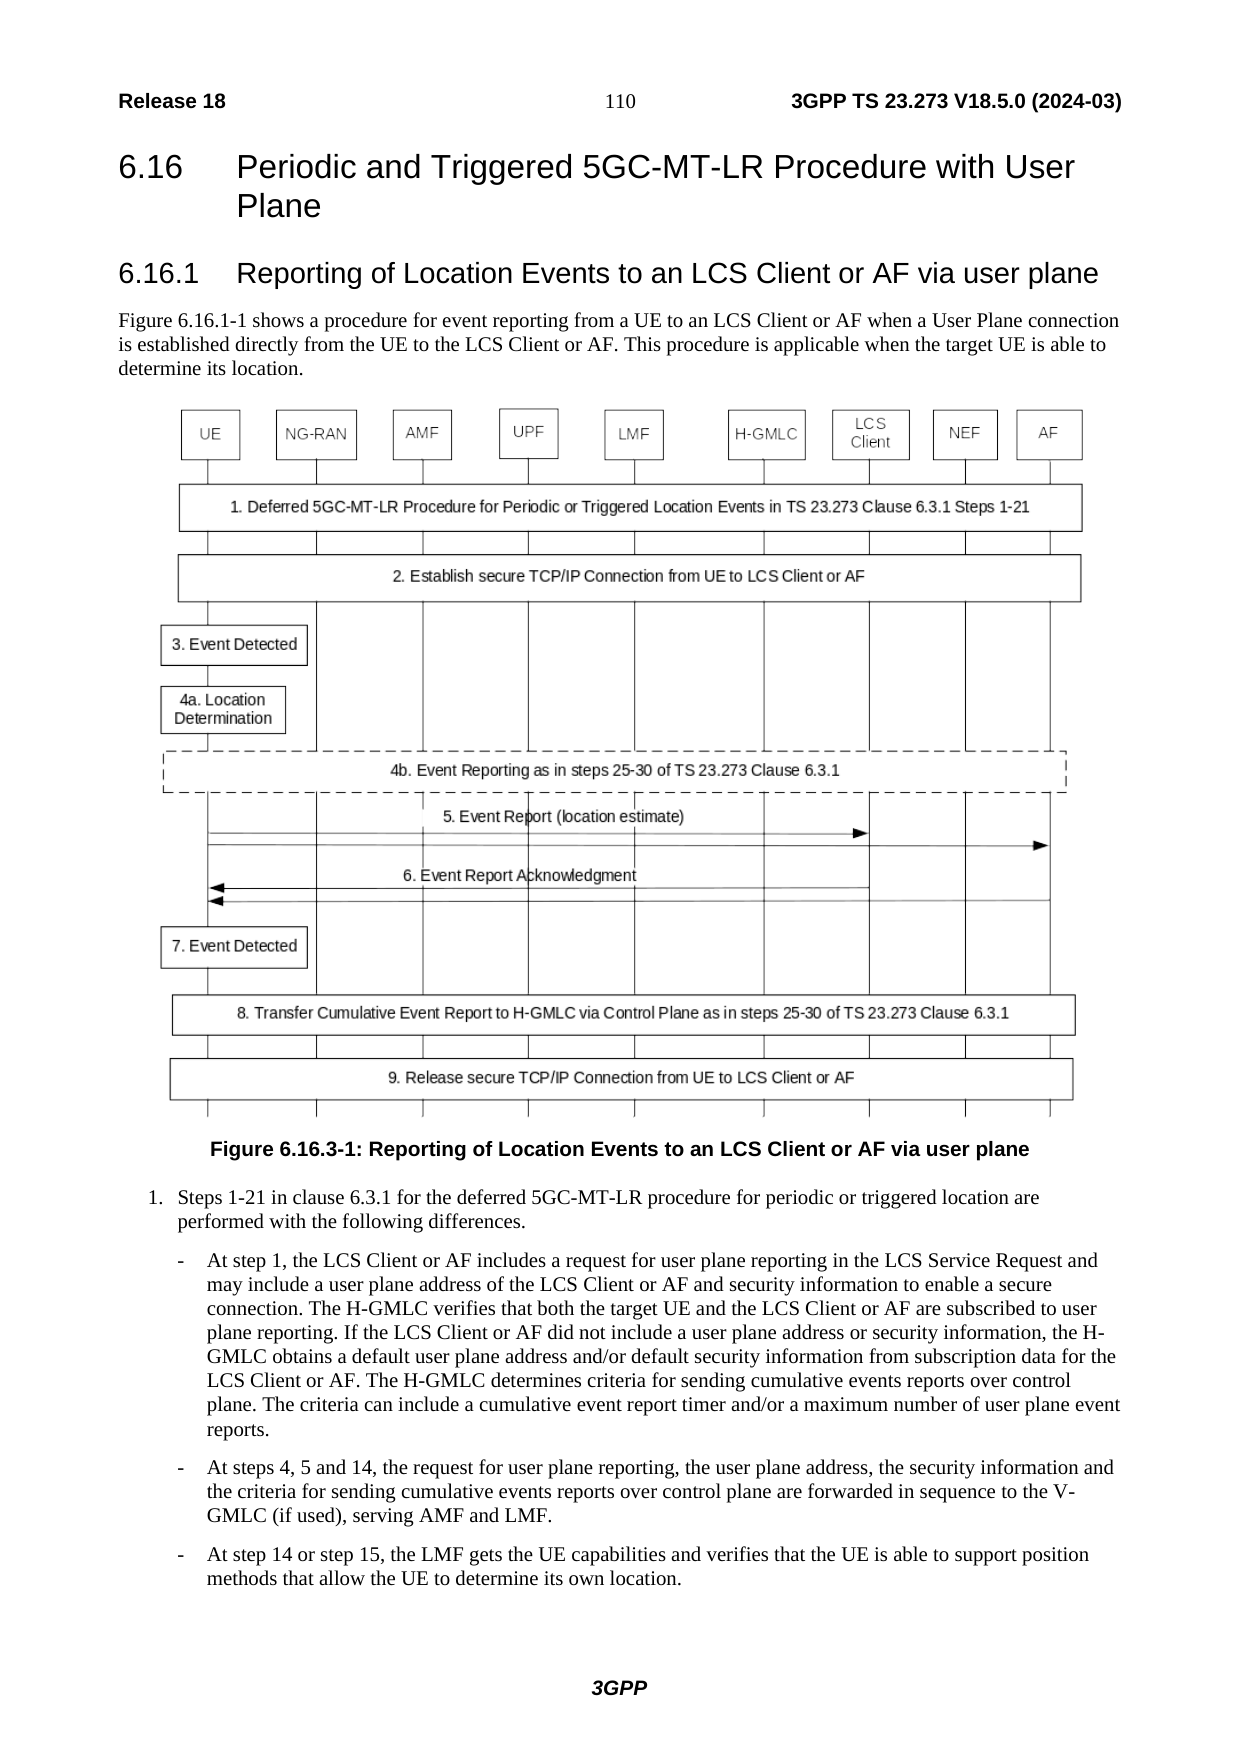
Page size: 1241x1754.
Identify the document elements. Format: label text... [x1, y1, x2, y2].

text - At step 1, the LCS Client or AF includes a request for user plane reporting in the LCS Service Request and may include a user plane address of the LCS Client or AF and security information to enable a secure connection. The H-GMLC verifies that both the target UE and the LCS Client or AF are subscribed to user plane reporting. If the LCS Client or AF did not include a user plane address or security information, the H-GMLC obtains a default user plane address and/or default security information from subscription data for the LCS Client or AF. The H-GMLC determines criteria for sending cumulative events reports over control plane. The criteria can include a cumulative event report timer and/or a maximum number of user plane event reports. [177, 1248, 1122, 1441]
subtitle 6.16.1 Reporting of Location Events to an LCS Client or AF via user plane [118, 256, 1122, 289]
text Figure 6.16.3-1: Reporting of Location Events to an LCS Client or AF via user plane [118, 1136, 1122, 1160]
text 1. Steps 1-21 in clause 6.3.1 for the deferred 5GC-MT-LR procedure for periodic or triggered location are performed with the following differences. [148, 1185, 1122, 1233]
text - At step 14 or step 15, the LMF gets the UE capabilities and verifies that the UE is able to support position methods that allow the UE to determine its own location. [177, 1542, 1122, 1590]
text Figure 6.16.1-1 shows a procedure for event reporting from a UE to an LCS Client or AF when a User Plane connection is established directly from the UE to the LCS Client or AF. This procedure is applicable when the target UE is able to determine its location. [118, 308, 1122, 380]
text - At steps 4, 5 and 14, the request for user plane reporting, the user plane address, the security information and the criteria for sending cumulative events reports over control plane are forwarded in sequence to the V-GMLC (if used), serving AMF and LMF. [177, 1455, 1122, 1527]
subtitle 6.16 Periodic and Triggered 5GC-MT-LR Procedure with User Plane [118, 147, 1122, 224]
